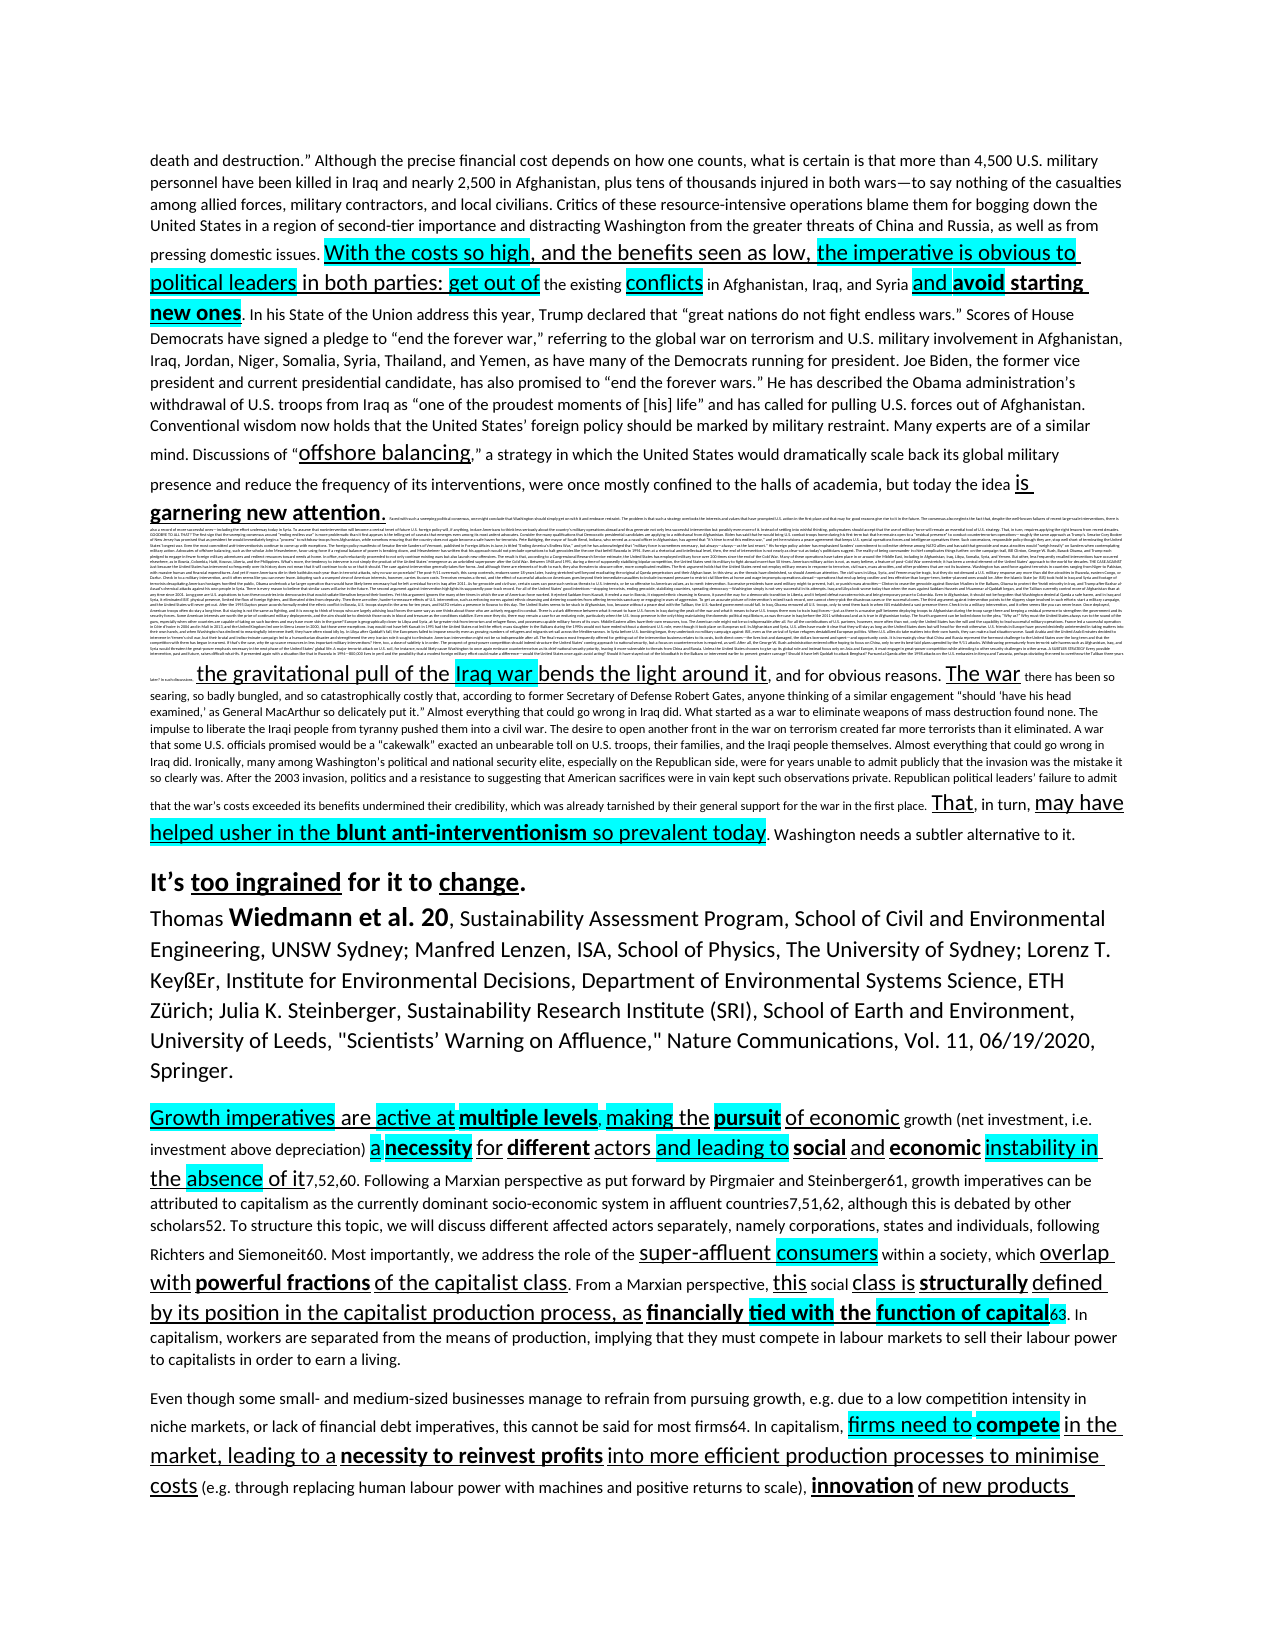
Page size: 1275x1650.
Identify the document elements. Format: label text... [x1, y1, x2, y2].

subtitle It’s too ingrained for it to change. [150, 865, 1125, 898]
text Thomas Wiedmann et al. 20, Sustainability Assessment Program, School of Civil and Environmental Engineering, UNSW Sydney; Manfred Lenzen, ISA, School of Physics, The University of Sydney; Lorenz T. KeyßEr, Institute for Environmental Decisions, Department of Environmental Systems Science, ETH Zürich; Julia K. Steinberger, Sustainability Research Institute (SRI), School of Earth and Environment, University of Leeds, "Scientists’ Warning on Affluence," Nature Communications, Vol. 11, 06/19/2020, Springer. [150, 900, 1125, 1084]
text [150, 1388, 1125, 1499]
text Growth imperatives are active at multiple levels, making the pursuit of economic growth (net investment, i.e. investment above depreciation) a necessity for different actors and leading to social and economic instability in the absence of it7,52,60. Following a Marxian perspective as put forward by Pirgmaier and Steinberger61, growth imperatives can be attributed to capitalism as the currently dominant socio-economic system in affluent countries7,51,62, although this is debated by other scholars52. To structure this topic, we will discuss different affected actors separately, namely corporations, states and individuals, following Richters and Siemoneit60. Most importantly, we address the role of the super-affluent consumers within a society, which overlap with powerful fractions of the capitalist class. From a Marxian perspective, this social class is structurally defined by its position in the capitalist production process, as financially tied with the function of capital63. In capitalism, workers are separated from the means of production, implying that they must compete in labour markets to sell their labour power to capitalists in order to earn a living. [150, 1103, 1125, 1370]
